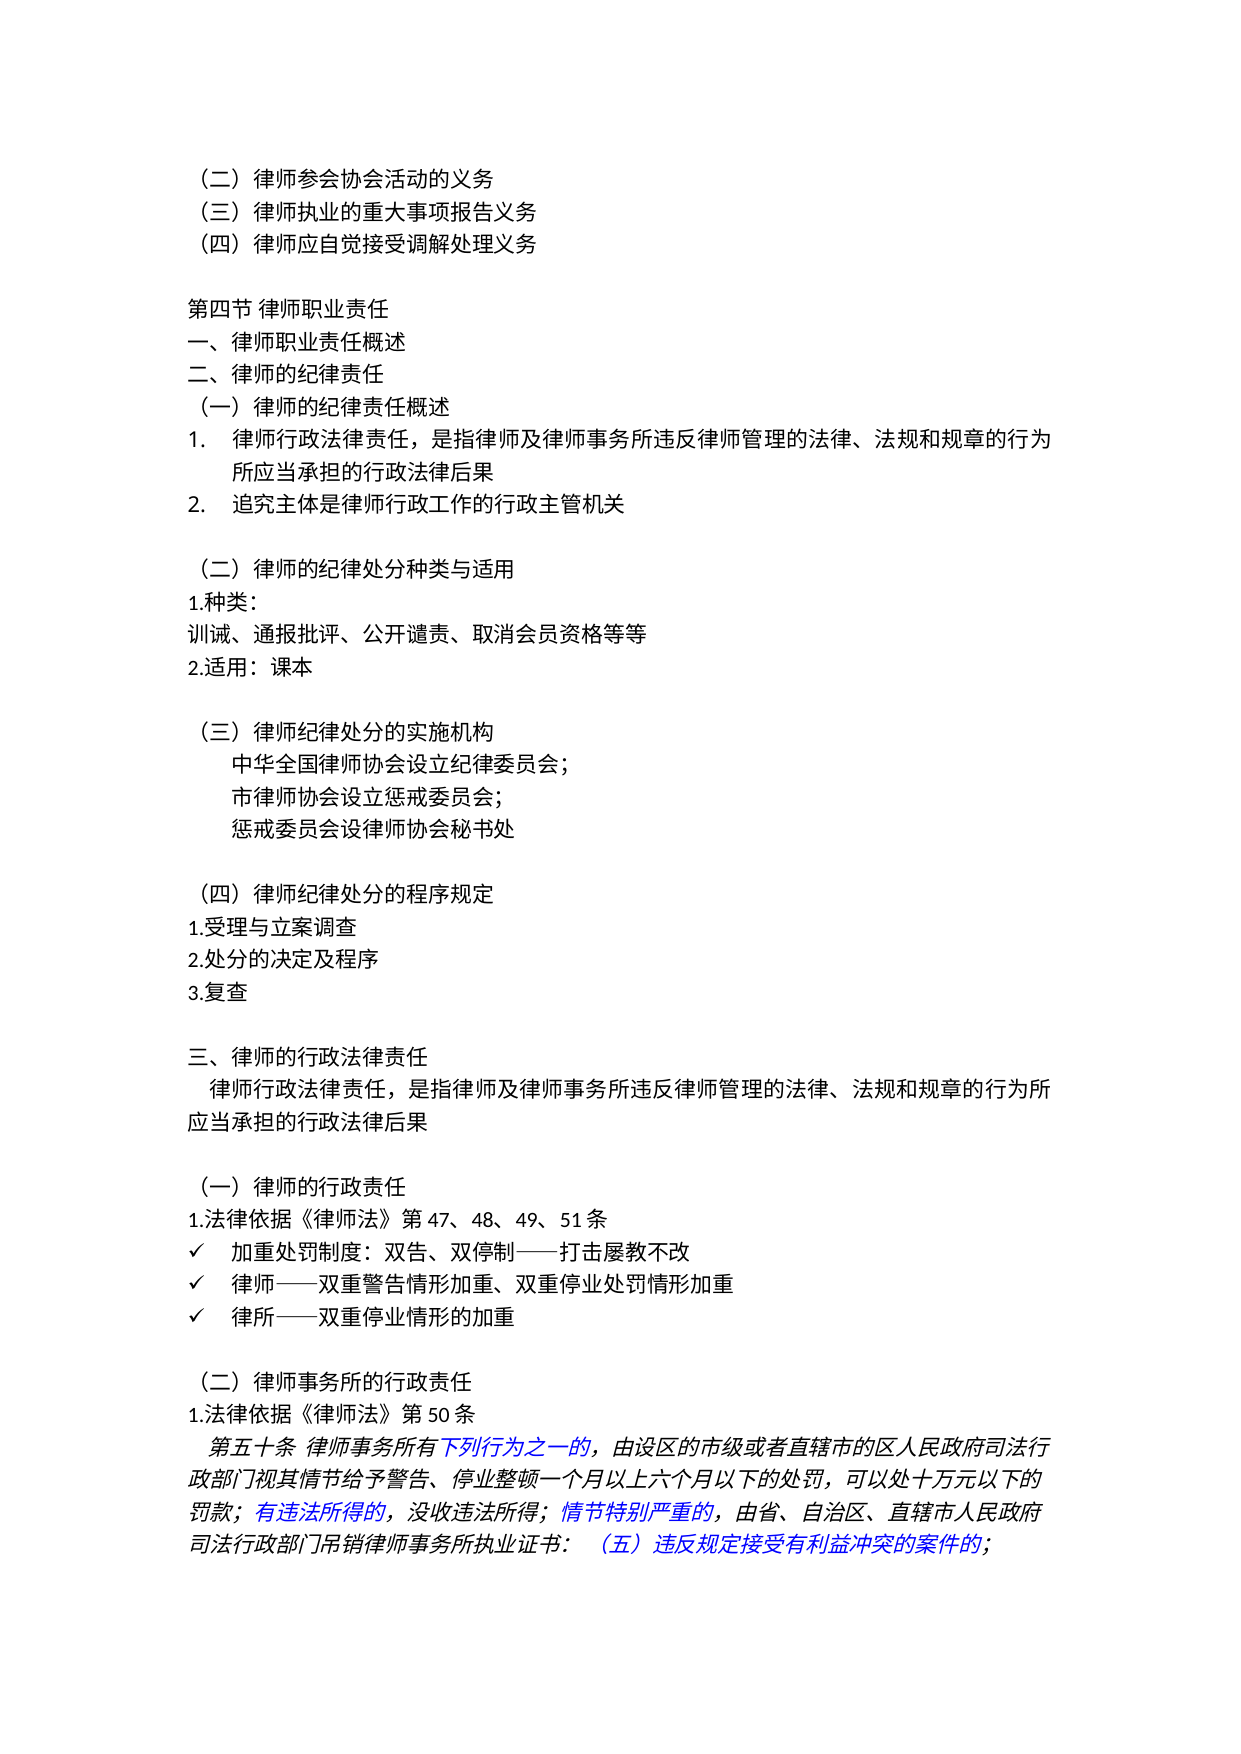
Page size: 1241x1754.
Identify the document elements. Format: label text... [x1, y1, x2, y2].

text （二）律师事务所的行政责任 [187, 1364, 1053, 1397]
text 律师行政法律责任，是指律师及律师事务所违反律师管理的法律、法规和规章的行为所应当承担的行政法律后果 [187, 1072, 1053, 1137]
text 1.法律依据《律师法》第50条 [187, 1397, 1053, 1429]
text 1.法律依据《律师法》第47、48、49、51条 [187, 1202, 1053, 1234]
list 律师——双重警告情形加重、双重停业处罚情形加重 [187, 1267, 1053, 1299]
list 加重处罚制度：双告、双停制——打击屡教不改 [187, 1234, 1053, 1267]
list 律师行政法律责任，是指律师及律师事务所违反律师管理的法律、法规和规章的行为所应当承担的行政法律后果 [187, 422, 1053, 487]
text （二）律师的纪律处分种类与适用 [187, 552, 1053, 584]
text （三）律师纪律处分的实施机构 [187, 714, 1053, 747]
text 2.处分的决定及程序 [187, 942, 1053, 974]
text 训诫、通报批评、公开谴责、取消会员资格等等 [187, 617, 1053, 649]
text 3.复查 [187, 974, 1053, 1007]
list 追究主体是律师行政工作的行政主管机关 [187, 487, 1053, 519]
text （四）律师纪律处分的程序规定 [187, 877, 1053, 909]
text 市律师协会设立惩戒委员会； [187, 779, 1053, 812]
text 1.受理与立案调查 [187, 909, 1053, 942]
text 一、律师职业责任概述 [187, 324, 1053, 357]
list 律所——双重停业情形的加重 [187, 1299, 1053, 1332]
text 第四节 律师职业责任 [187, 292, 1053, 324]
text （四）律师应自觉接受调解处理义务 [187, 227, 1053, 259]
text 第五十条 律师事务所有下列行为之一的，由设区的市级或者直辖市的区人民政府司法行政部门视其情节给予警告、停业整顿一个月以上六个月以下的处罚，可以处十万元以下的罚款；有违法所得的，没收违法所得；情节特别严重的，由省、自治区、直辖市人民政府司法行政部门吊销律师事务所执业证书： （五）违反规定接受有利益冲突的案件的； [187, 1429, 1053, 1559]
text 1.种类： [187, 584, 1053, 617]
text 中华全国律师协会设立纪律委员会； [187, 747, 1053, 779]
text 二、律师的纪律责任 [187, 357, 1053, 389]
text （二）律师参会协会活动的义务 [187, 162, 1053, 194]
text 2.适用：课本 [187, 649, 1053, 682]
text （一）律师的纪律责任概述 [187, 389, 1053, 422]
text （一）律师的行政责任 [187, 1169, 1053, 1202]
text 惩戒委员会设律师协会秘书处 [187, 812, 1053, 844]
text 三、律师的行政法律责任 [187, 1039, 1053, 1072]
text （三）律师执业的重大事项报告义务 [187, 194, 1053, 227]
